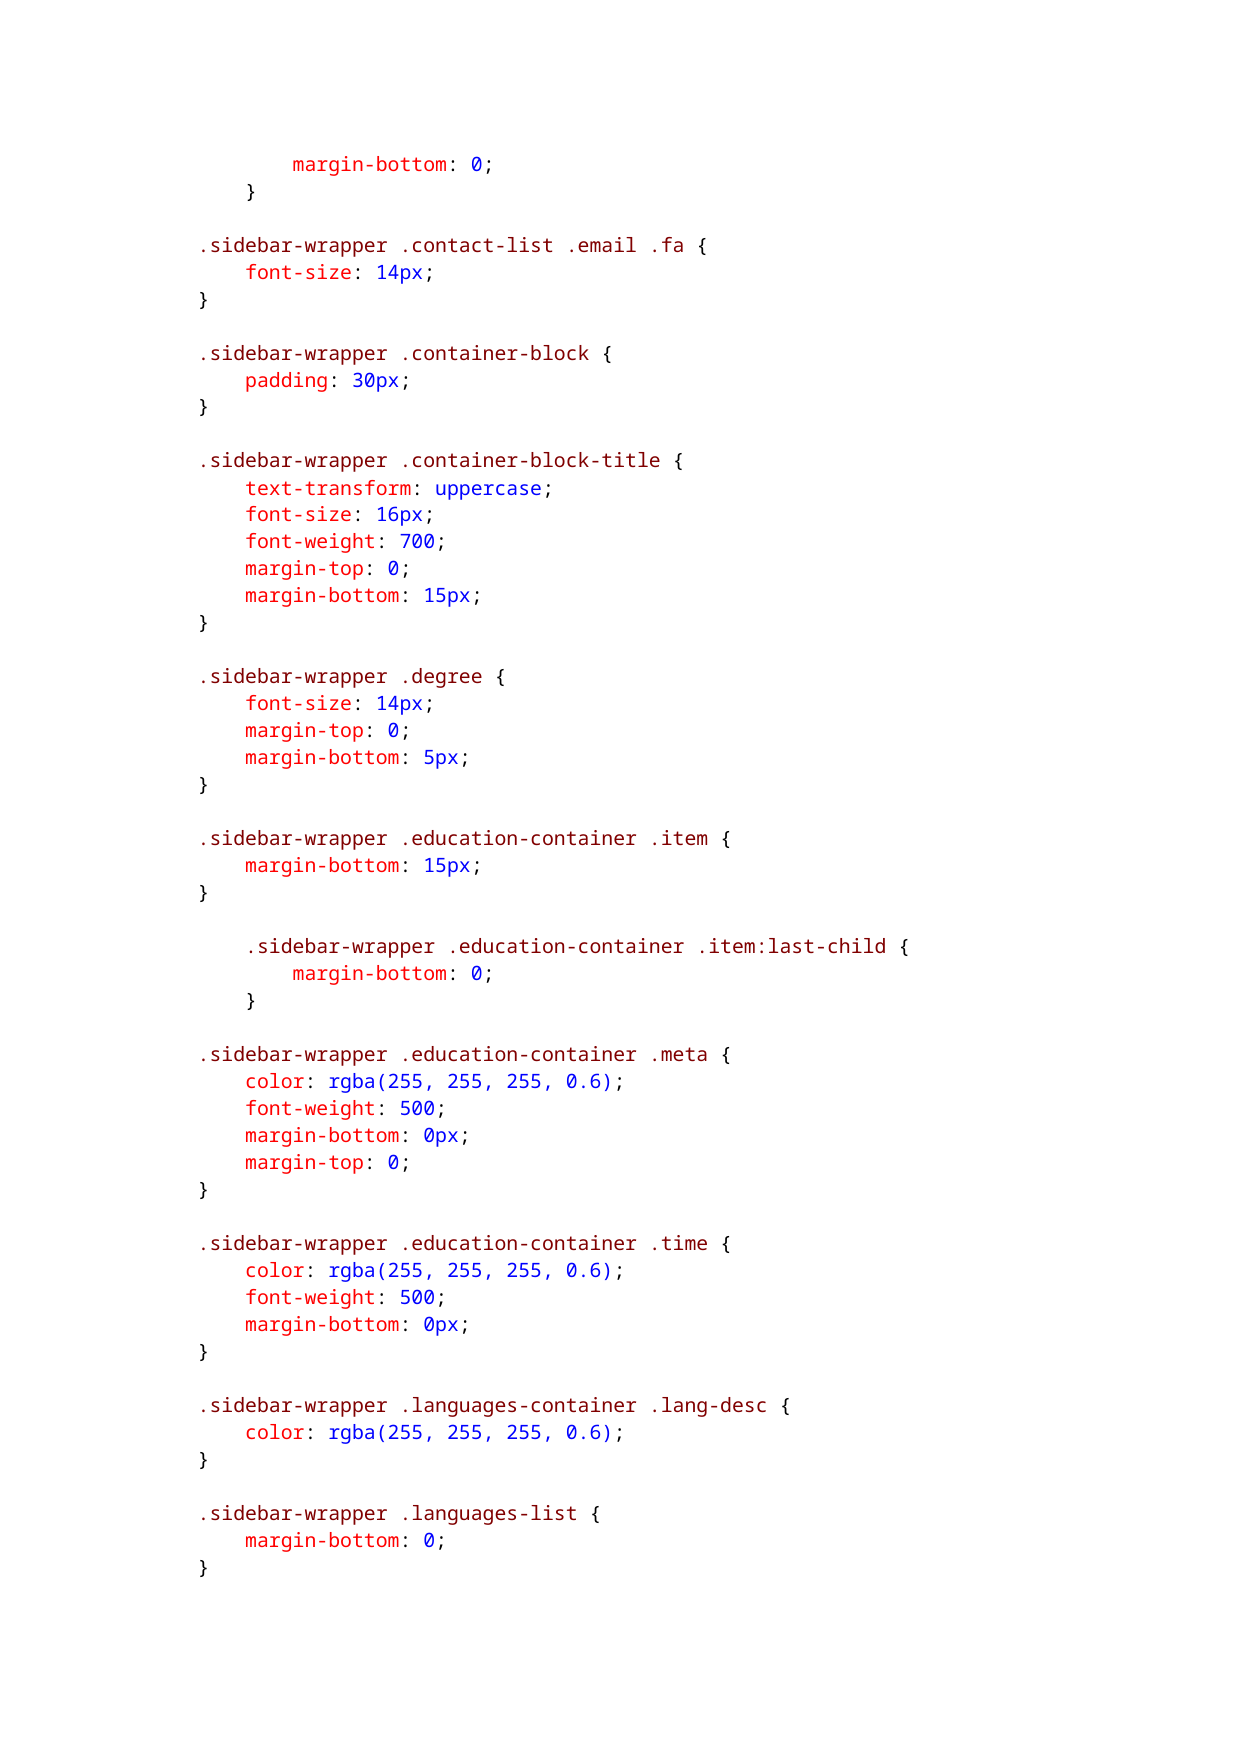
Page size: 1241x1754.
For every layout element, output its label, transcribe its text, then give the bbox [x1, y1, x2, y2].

text } [150, 393, 1090, 420]
text } [150, 1337, 1090, 1364]
text padding: 30px; [150, 366, 1090, 393]
text margin-bottom: 0; [150, 150, 1090, 177]
text .sidebar-wrapper .container-block { [150, 339, 1090, 366]
text .sidebar-wrapper .education-container .time { [150, 1229, 1090, 1256]
text .sidebar-wrapper .education-container .meta { [150, 1040, 1090, 1067]
text .sidebar-wrapper .education-container .item:last-child { [150, 932, 1090, 959]
text .sidebar-wrapper .container-block-title { [150, 447, 1090, 474]
text margin-bottom: 15px; [150, 582, 1090, 609]
text } [150, 1175, 1090, 1202]
text } [150, 1553, 1090, 1580]
text color: rgba(255, 255, 255, 0.6); [150, 1418, 1090, 1445]
text } [150, 986, 1090, 1013]
text font-size: 14px; [150, 689, 1090, 717]
text .sidebar-wrapper .languages-list { [150, 1499, 1090, 1526]
text margin-bottom: 0; [150, 959, 1090, 986]
text color: rgba(255, 255, 255, 0.6); [150, 1067, 1090, 1094]
text .sidebar-wrapper .contact-list .email .fa { [150, 231, 1090, 258]
text margin-top: 0; [150, 1148, 1090, 1175]
text margin-bottom: 5px; [150, 743, 1090, 771]
text } [150, 771, 1090, 797]
text } [150, 177, 1090, 204]
text font-size: 16px; [150, 501, 1090, 528]
text .sidebar-wrapper .languages-container .lang-desc { [150, 1391, 1090, 1418]
text } [150, 609, 1090, 636]
text font-size: 14px; [150, 258, 1090, 285]
text font-weight: 500; [150, 1283, 1090, 1310]
text color: rgba(255, 255, 255, 0.6); [150, 1256, 1090, 1283]
text font-weight: 700; [150, 528, 1090, 555]
text font-weight: 500; [150, 1094, 1090, 1121]
text } [150, 878, 1090, 905]
text margin-top: 0; [150, 555, 1090, 582]
text margin-bottom: 15px; [150, 851, 1090, 878]
text margin-bottom: 0; [150, 1526, 1090, 1553]
text margin-bottom: 0px; [150, 1310, 1090, 1337]
text } [150, 1445, 1090, 1472]
text .sidebar-wrapper .degree { [150, 663, 1090, 689]
text text-transform: uppercase; [150, 474, 1090, 501]
text } [150, 285, 1090, 312]
text margin-top: 0; [150, 717, 1090, 743]
text margin-bottom: 0px; [150, 1121, 1090, 1148]
text .sidebar-wrapper .education-container .item { [150, 824, 1090, 851]
